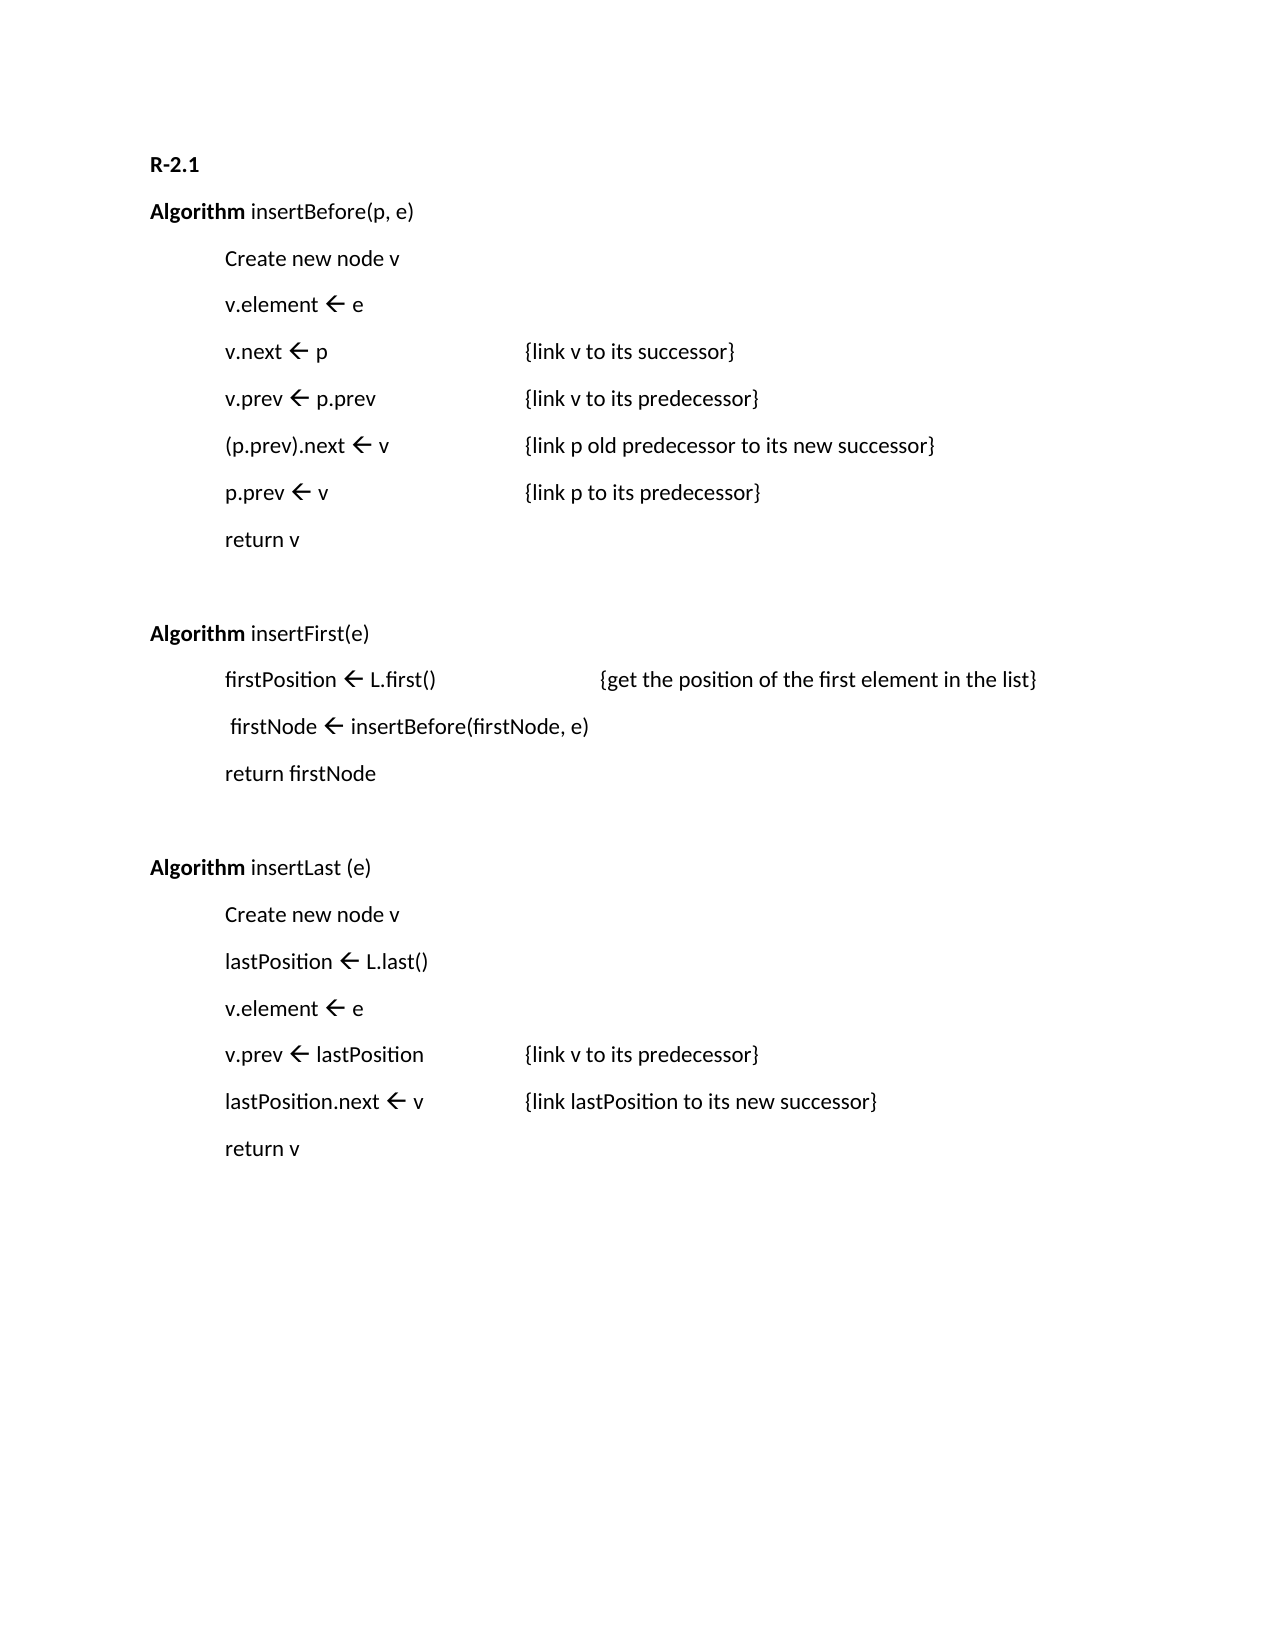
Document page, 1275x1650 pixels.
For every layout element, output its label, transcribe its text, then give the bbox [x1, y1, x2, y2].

text v.element e [225, 291, 1125, 319]
text Algorithm insertFirst(e) [150, 619, 1125, 647]
text v.next p {link v to its successor} [225, 337, 1125, 366]
text v.prev lastPosition {link v to its predecessor} [225, 1041, 1125, 1069]
text return v [150, 525, 1125, 553]
text v.element e [225, 994, 1125, 1022]
text return v [150, 1134, 1125, 1162]
text v.prev p.prev {link v to its predecessor} [225, 384, 1125, 412]
text lastPosition.next v {link lastPosition to its new successor} [225, 1087, 1125, 1116]
text Algorithm insertBefore(p, e) [150, 197, 1125, 225]
text firstPosition L.first() {get the position of the first element in the list} [150, 666, 1125, 694]
text Algorithm insertLast (e) [150, 853, 1125, 881]
text (p.prev).next v {link p old predecessor to its new successor} [225, 431, 1125, 459]
text return firstNode [150, 759, 1125, 787]
text Create new node v [225, 244, 1125, 272]
text p.prev v {link p to its predecessor} [225, 478, 1125, 506]
text Create new node v [225, 900, 1125, 928]
text firstNode insertBefore(firstNode, e) [150, 712, 1125, 741]
text lastPosition L.last() [225, 947, 1125, 975]
text R-2.1 [150, 150, 1125, 178]
